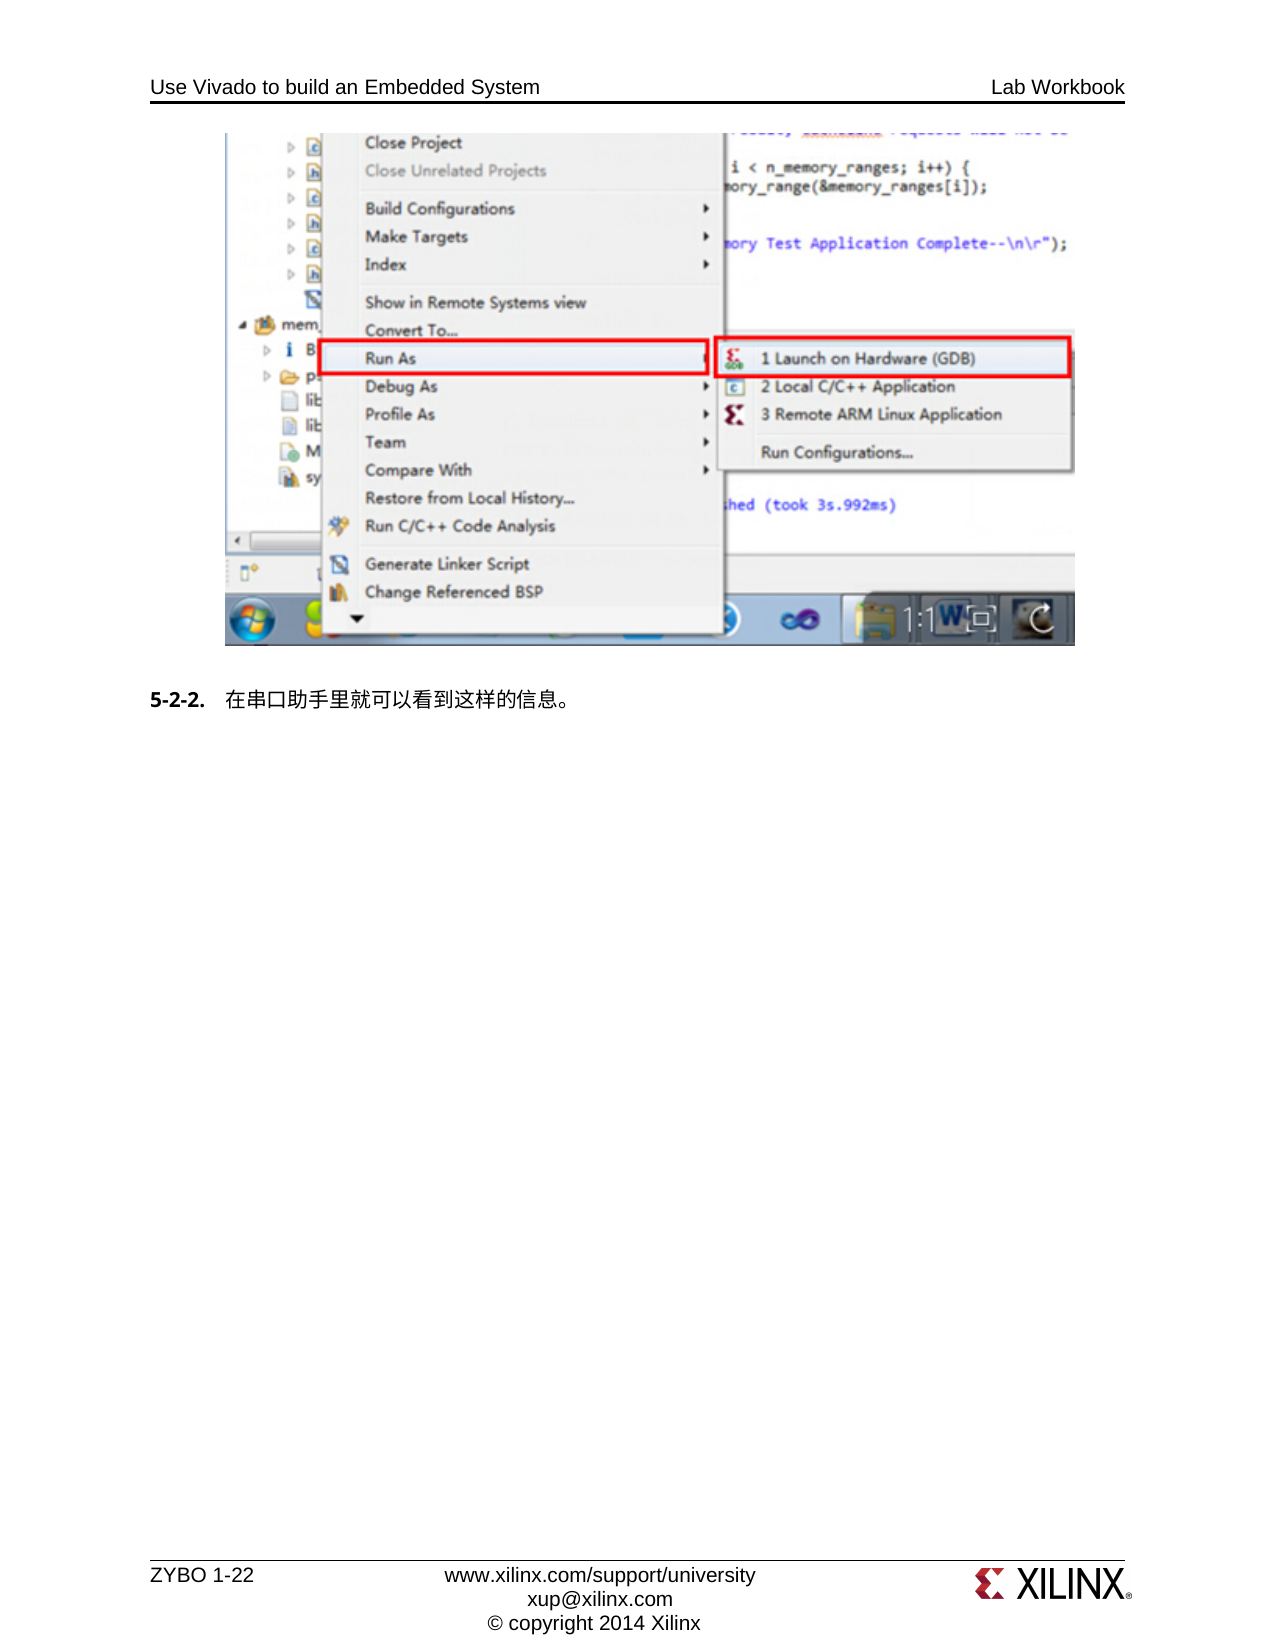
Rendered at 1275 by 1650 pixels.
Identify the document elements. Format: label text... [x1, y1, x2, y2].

text 在串口助手里就可以看到这样的信息。 [150, 683, 1125, 714]
picture [225, 133, 1075, 646]
picture [975, 1568, 1132, 1599]
